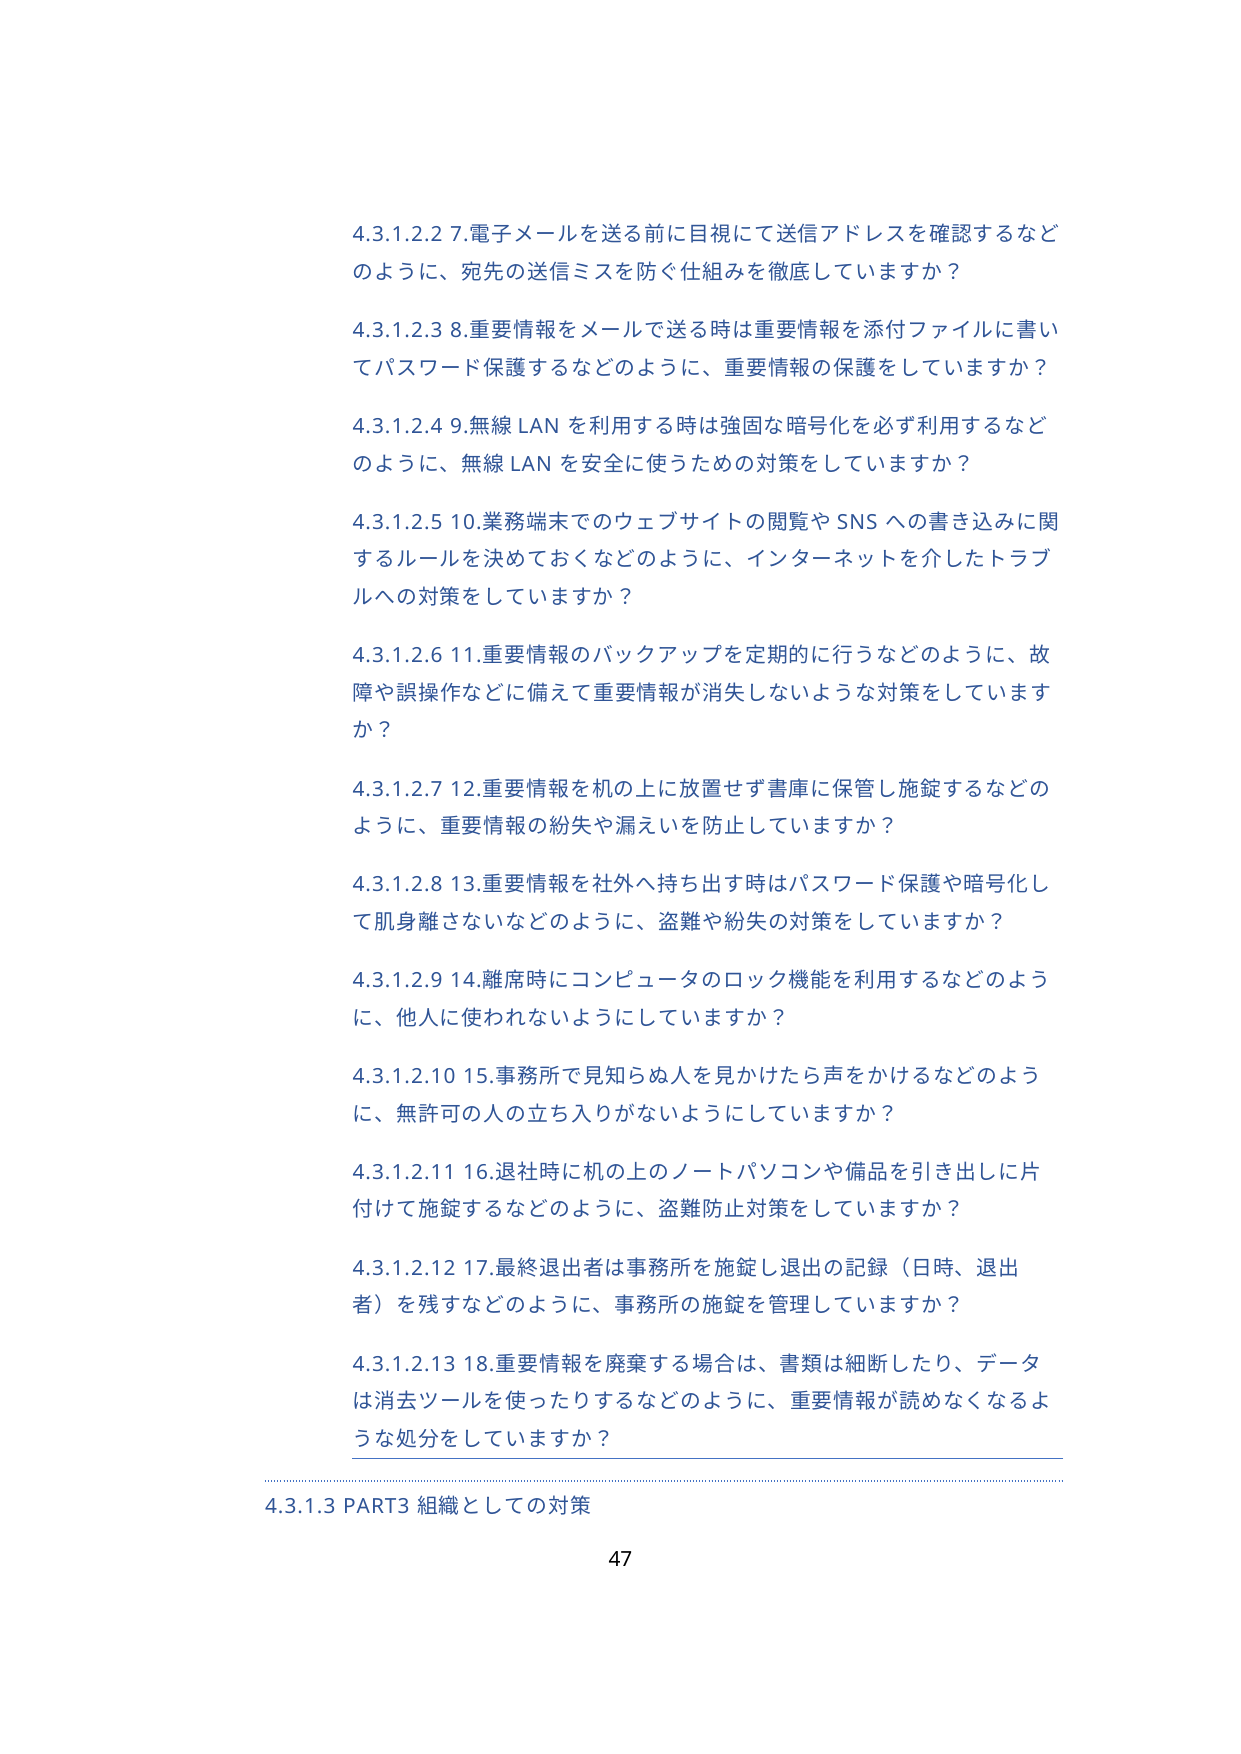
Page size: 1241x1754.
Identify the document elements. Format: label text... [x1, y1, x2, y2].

text 12.重要情報を机の上に放置せず書庫に保管し施錠するなどのように、重要情報の紛失や漏えいを防止していますか？ [352, 768, 1063, 843]
text 11.重要情報のバックアップを定期的に行うなどのように、故障や誤操作などに備えて重要情報が消失しないような対策をしていますか？ [352, 635, 1063, 747]
text 14.離席時にコンピュータのロック機能を利用するなどのように、他人に使われないようにしていますか？ [352, 960, 1063, 1035]
text 7.電子メールを送る前に目視にて送信アドレスを確認するなどのように、宛先の送信ミスを防ぐ仕組みを徹底していますか？ [352, 214, 1063, 289]
text 18.重要情報を廃棄する場合は、書類は細断したり、データは消去ツールを使ったりするなどのように、重要情報が読めなくなるような処分をしていますか？ [352, 1343, 1063, 1458]
text Part3 組織としての対策 [265, 1480, 1063, 1523]
text 13.重要情報を社外へ持ち出す時はパスワード保護や暗号化して肌身離さないなどのように、盗難や紛失の対策をしていますか？ [352, 864, 1063, 939]
text 15.事務所で見知らぬ人を見かけたら声をかけるなどのように、無許可の人の立ち入りがないようにしていますか？ [352, 1056, 1063, 1131]
text 8.重要情報をメールで送る時は重要情報を添付ファイルに書いてパスワード保護するなどのように、重要情報の保護をしていますか？ [352, 310, 1063, 385]
text 10.業務端末でのウェブサイトの閲覧やSNS への書き込みに関するルールを決めておくなどのように、インターネットを介したトラブルへの対策をしていますか？ [352, 502, 1063, 614]
text 16.退社時に机の上のノートパソコンや備品を引き出しに片付けて施錠するなどのように、盗難防止対策をしていますか？ [352, 1152, 1063, 1227]
text 17.最終退出者は事務所を施錠し退出の記録（日時、退出者）を残すなどのように、事務所の施錠を管理していますか？ [352, 1247, 1063, 1322]
text 9.無線LAN を利用する時は強固な暗号化を必ず利用するなどのように、無線LAN を安全に使うための対策をしていますか？ [352, 406, 1063, 481]
